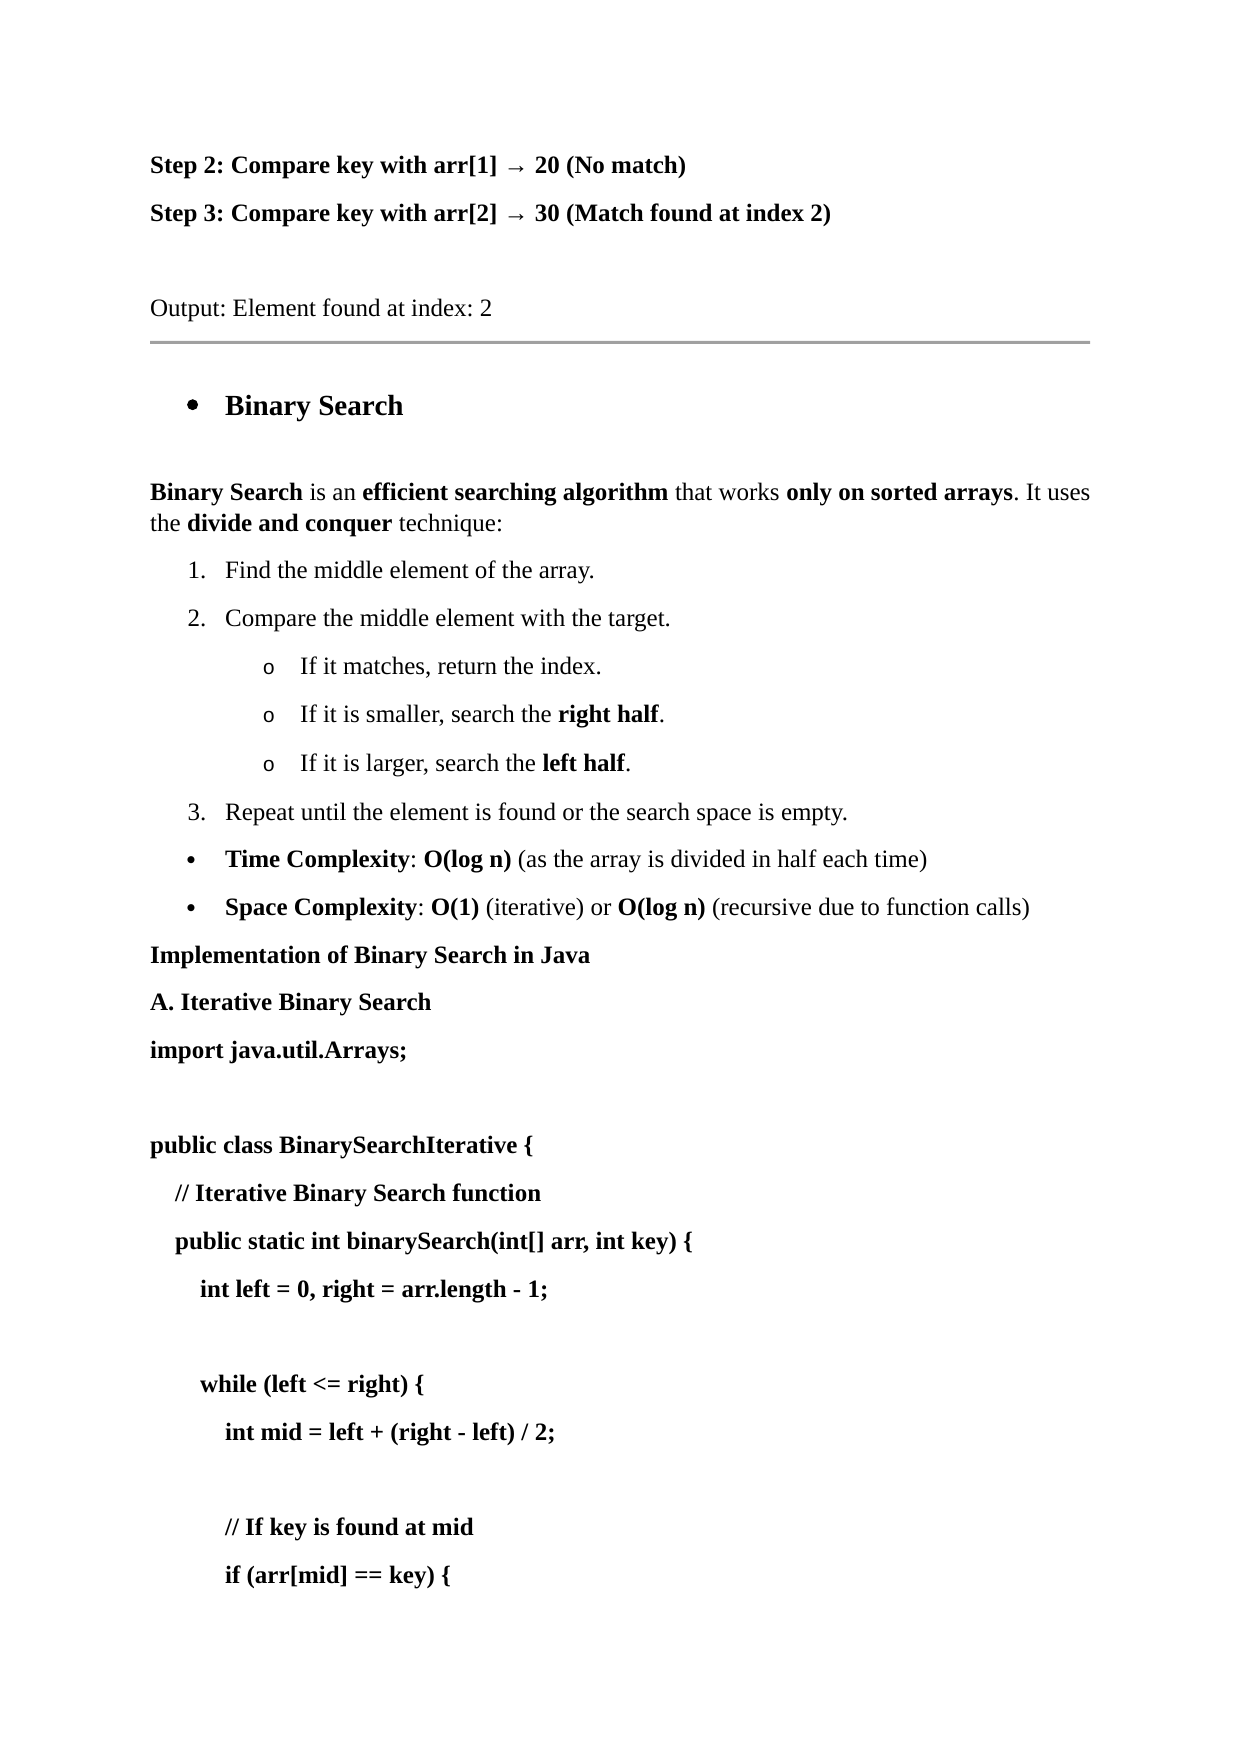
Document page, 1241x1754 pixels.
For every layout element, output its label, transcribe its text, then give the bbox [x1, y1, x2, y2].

text // Iterative Binary Search function [150, 1178, 1090, 1207]
text A. Iterative Binary Search [150, 987, 1090, 1016]
text while (left <= right) { [150, 1369, 1090, 1398]
text import java.util.Arrays; [150, 1035, 1090, 1064]
list Space Complexity: O(1) (iterative) or O(log n) (recursive due to function calls) [187, 892, 1090, 921]
list Binary Search [187, 388, 1090, 421]
list If it is smaller, search the right half. [262, 699, 1090, 729]
text public class BinarySearchIterative { [150, 1131, 1090, 1159]
text Implementation of Binary Search in Java [150, 940, 1090, 968]
list Find the middle element of the array. [187, 556, 1090, 584]
list If it is larger, search the left half. [262, 748, 1090, 778]
text if (arr[mid] == key) { [150, 1560, 1090, 1589]
text int left = 0, right = arr.length - 1; [150, 1274, 1090, 1302]
list Compare the middle element with the target. [187, 603, 1090, 632]
list Repeat until the element is found or the search space is empty. [187, 797, 1090, 825]
text Step 2: Compare key with arr[1] → 20 (No match) [150, 150, 1090, 179]
list If it matches, return the index. [262, 651, 1090, 681]
list Time Complexity: O(log n) (as the array is divided in half each time) [187, 844, 1090, 873]
text // If key is found at mid [150, 1512, 1090, 1541]
text public static int binarySearch(int[] arr, int key) { [150, 1226, 1090, 1255]
text Binary Search is an efficient searching algorithm that works only on sorted arrays. It uses the divide and conquer technique: [150, 477, 1090, 537]
text Output: Element found at index: 2 [150, 293, 1090, 322]
text int mid = left + (right - left) / 2; [150, 1417, 1090, 1446]
text Step 3: Compare key with arr[2] → 30 (Match found at index 2) [150, 198, 1090, 226]
